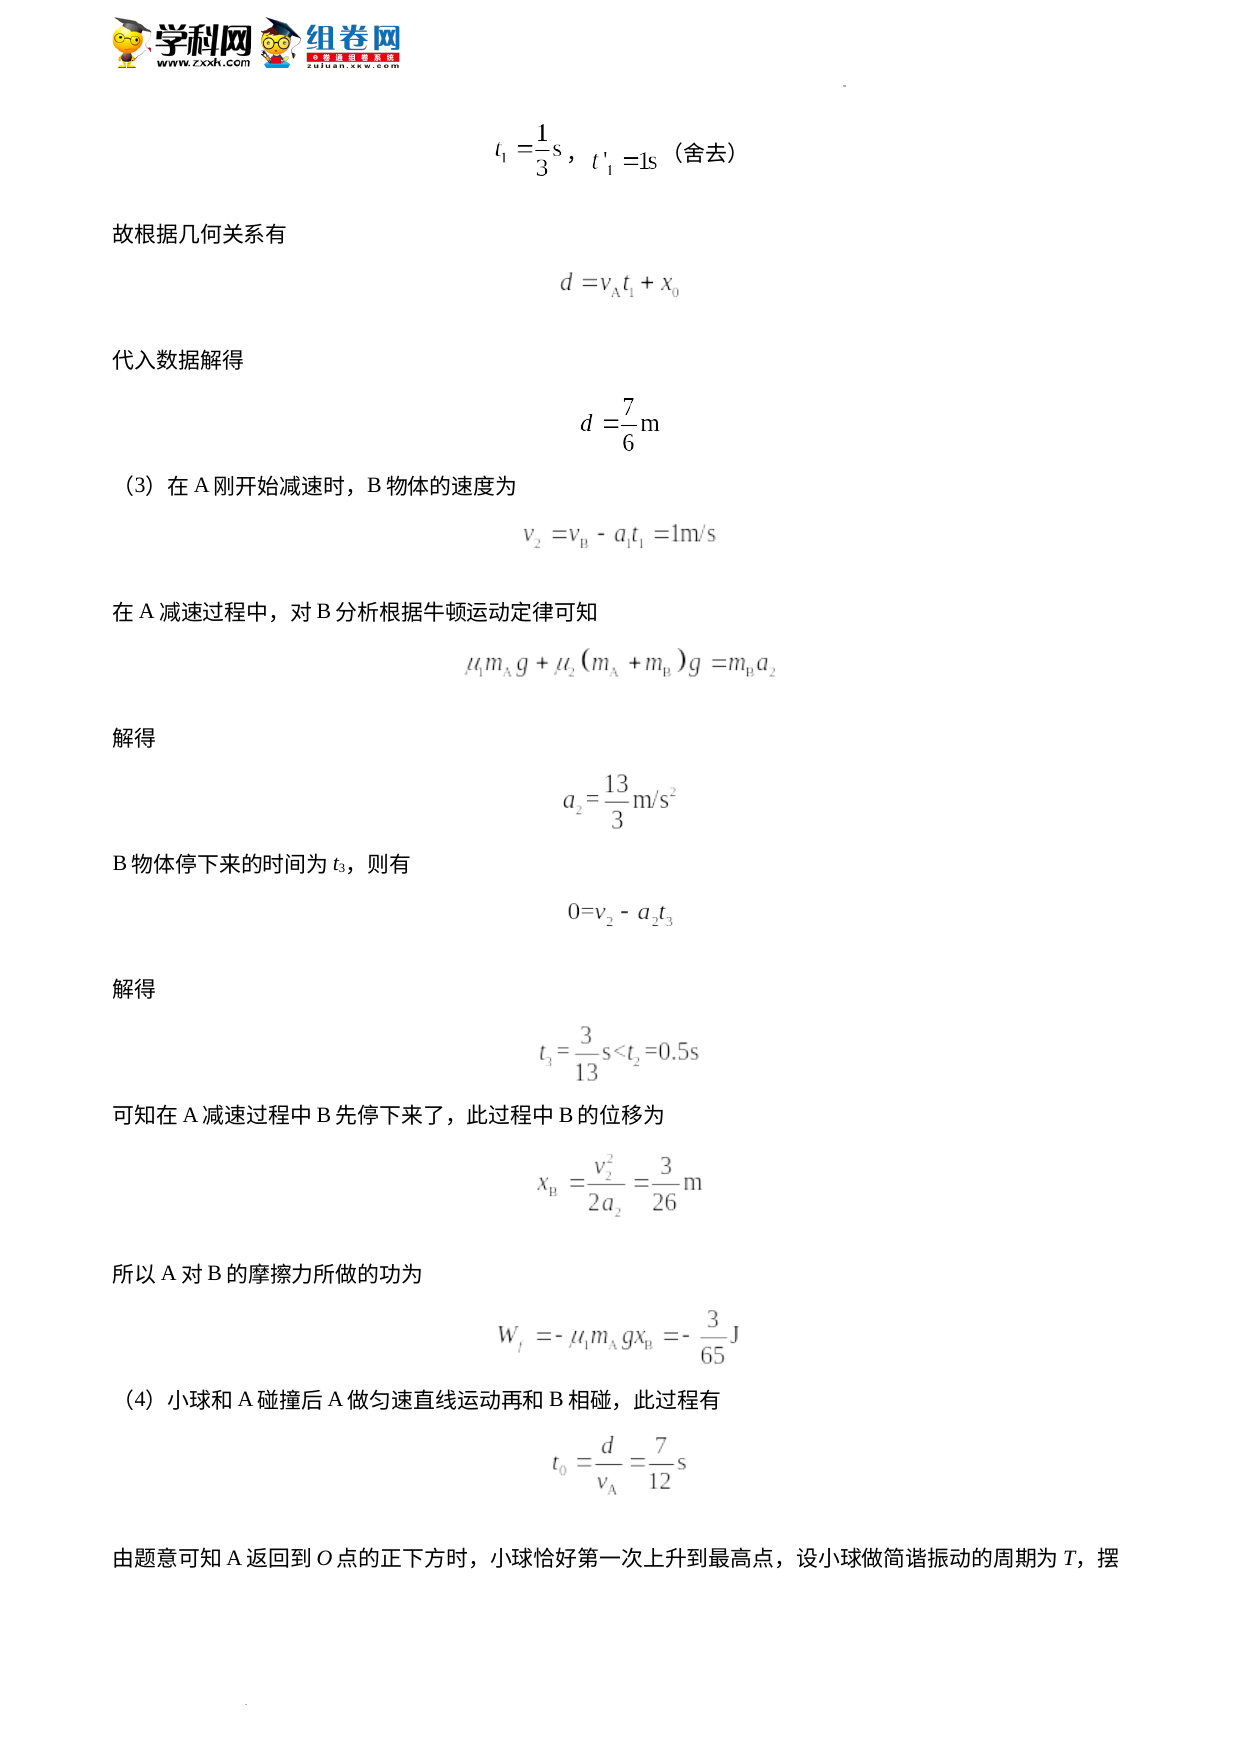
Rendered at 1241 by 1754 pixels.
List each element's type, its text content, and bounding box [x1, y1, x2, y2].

text （4）小球和A碰撞后A做匀速直线运动再和B相碰，此过程有 [112, 1382, 1128, 1415]
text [112, 1541, 1128, 1573]
text （3）在A刚开始减速时，B物体的速度为 [112, 468, 1128, 501]
text 在A减速过程中，对B分析根据牛顿运动定律可知 [112, 594, 1128, 627]
text 代入数据解得 [112, 342, 1128, 375]
text 故根据几何关系有 [112, 216, 1128, 249]
text B物体停下来的时间为t3，则有 [112, 846, 1128, 879]
picture [112, 17, 252, 68]
text 可知在A减速过程中B先停下来了，此过程中B的位移为 [112, 1098, 1128, 1131]
text ，（舍去） [112, 103, 1128, 201]
picture [260, 17, 400, 68]
text 所以A对B的摩擦力所做的功为 [112, 1256, 1128, 1289]
text 解得 [112, 720, 1128, 753]
text 解得 [112, 972, 1128, 1004]
